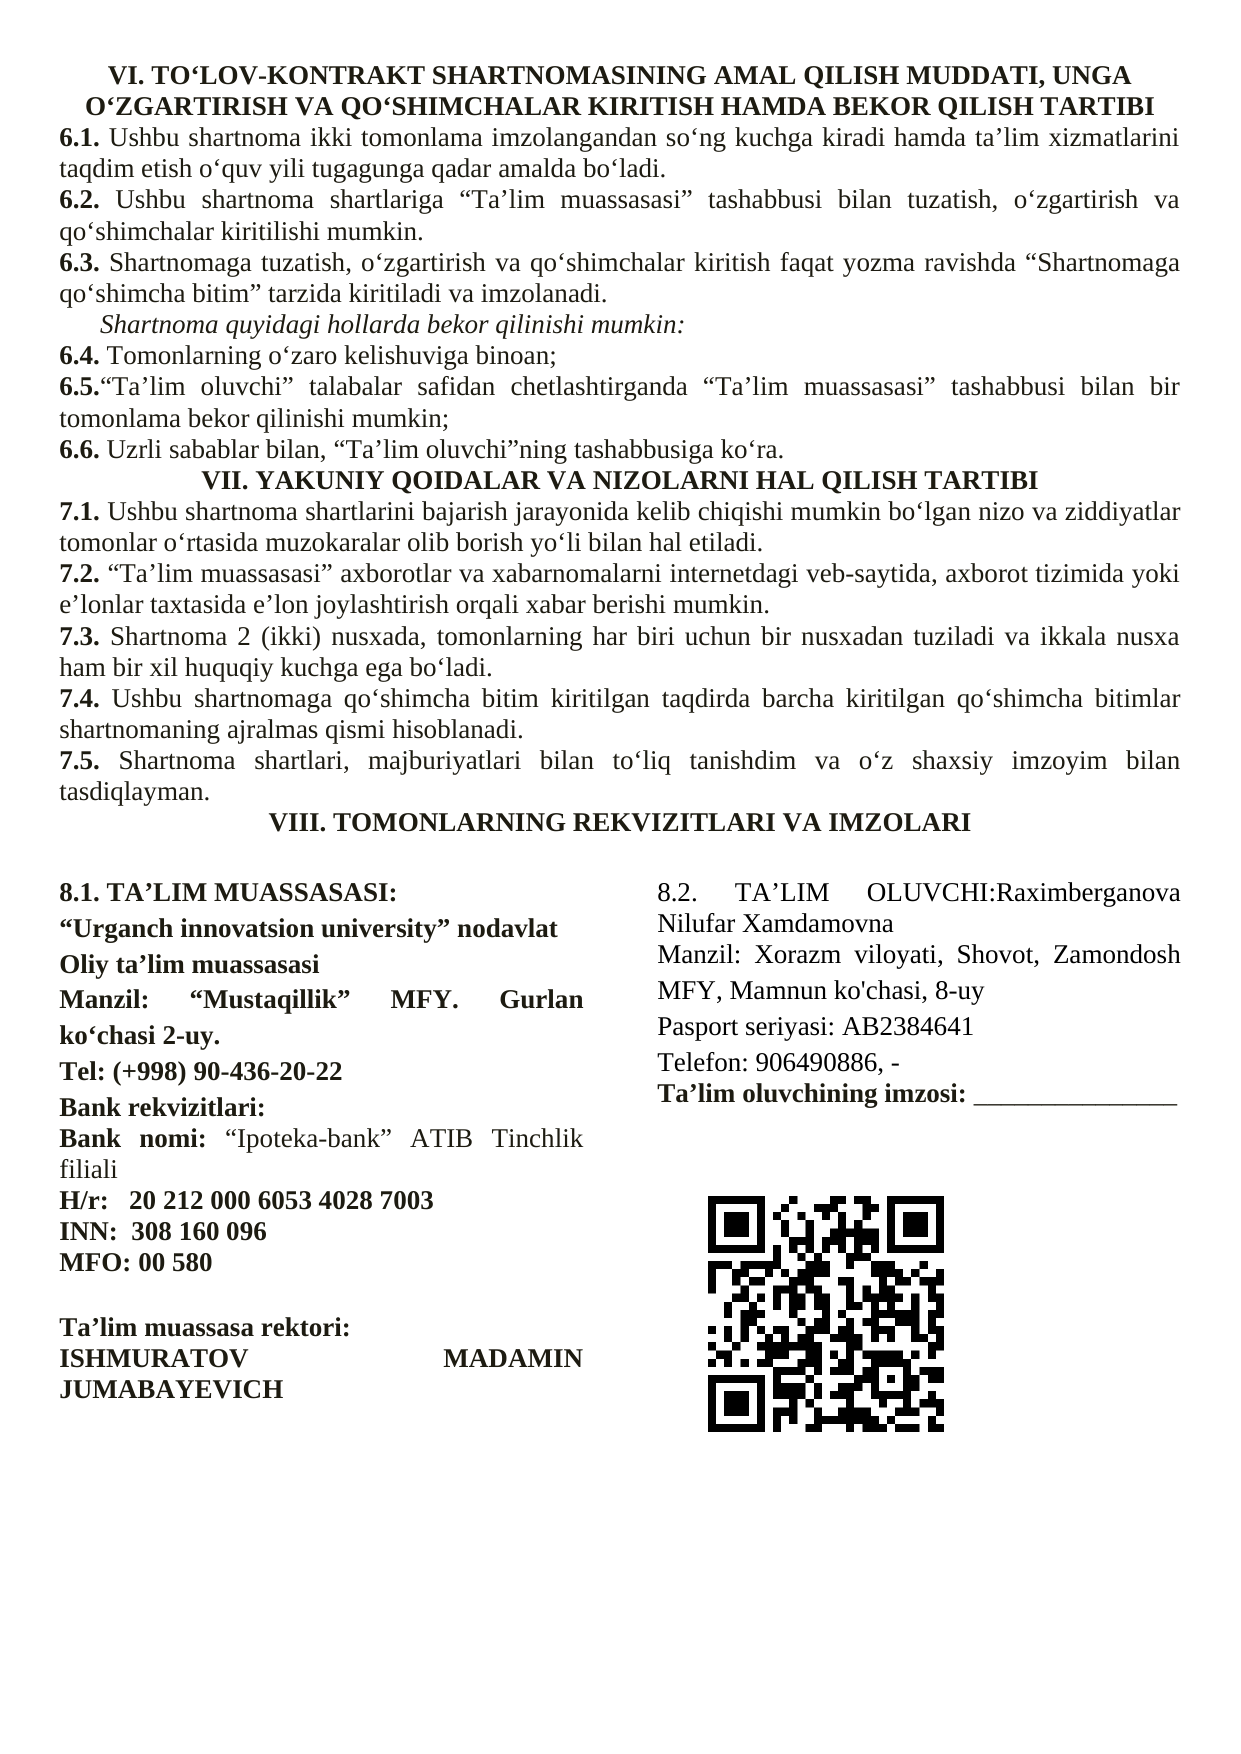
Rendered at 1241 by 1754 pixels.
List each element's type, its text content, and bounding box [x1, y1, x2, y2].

text Pasport seriyasi: AB2384641 [657, 1010, 1181, 1041]
text 6.4. Tomonlarning o‘zaro kelishuviga binoan; [59, 339, 1181, 371]
text 7.5. Shartnoma shartlari, majburiyatlari bilan to‘liq tanishdim va o‘z shaxsiy imzoyim bilan tasdiqlayman. [59, 744, 1181, 807]
text 6.2. Ushbu shartnoma shartlariga “Ta’lim muassasasi” tashabbusi bilan tuzatish, o‘zgartirish va qo‘shimchalar kiritilishi mumkin. [59, 184, 1181, 246]
text “Urganch innovatsion university” nodavlat Oliy ta’lim muassasasi [59, 912, 583, 979]
text 7.1. Ushbu shartnoma shartlarini bajarish jarayonida kelib chiqishi mumkin bo‘lgan nizo va ziddiyatlar tomonlar o‘rtasida muzokaralar olib borish yo‘li bilan hal etiladi. [59, 495, 1181, 557]
text 6.5.“Ta’lim oluvchi” talabalar safidan chetlashtirganda “Ta’lim muassasasi” tashabbusi bilan bir tomonlama bekor qilinishi mumkin; [59, 371, 1181, 433]
text Bank rekvizitlari: [59, 1091, 583, 1122]
text Ta’lim muassasa rektori: [59, 1311, 583, 1342]
text 7.4. Ushbu shartnomaga qo‘shimcha bitim kiritilgan taqdirda barcha kiritilgan qo‘shimcha bitimlar shartnomaning ajralmas qismi hisoblanadi. [59, 682, 1181, 744]
text INN: 308 160 096 [59, 1215, 583, 1246]
text MFO: 00 580 [59, 1246, 583, 1277]
text Ta’lim oluvchining imzosi: _______________ [657, 1077, 1181, 1108]
text 8.2. TA’LIM OLUVCHI:Raximberganova Nilufar Xamdamovna [657, 876, 1181, 938]
text Tel: (+998) 90-436-20-22 [59, 1055, 583, 1086]
text VII. YAKUNIY QOIDALAR VA NIZOLARNI HAL QILISH TARTIBI [59, 464, 1181, 495]
text Telefon: 906490886, - [657, 1046, 1181, 1077]
text Shartnoma quyidagi hollarda bekor qilinishi mumkin: [59, 308, 1181, 339]
picture [675, 1164, 976, 1464]
text VIII. TOMONLARNING REKVIZITLARI VA IMZOLARI [59, 807, 1181, 838]
text H/r: 20 212 000 6053 4028 7003 [59, 1184, 583, 1215]
text Manzil: “Mustaqillik” MFY. Gurlan koʻchasi 2-uy. [59, 983, 583, 1050]
text Manzil: Xorazm viloyati, Shovot, Zamondosh MFY, Mamnun ko'chasi, 8-uy [657, 938, 1181, 1005]
text 6.3. Shartnomaga tuzatish, o‘zgartirish va qo‘shimchalar kiritish faqat yozma ravishda “Shartnomaga qo‘shimcha bitim” tarzida kiritiladi va imzolanadi. [59, 246, 1181, 308]
text 7.3. Shartnoma 2 (ikki) nusxada, tomonlarning har biri uchun bir nusxadan tuziladi va ikkala nusxa ham bir xil huquqiy kuchga ega bo‘ladi. [59, 620, 1181, 682]
text ISHMURATOV MADAMIN JUMABAYEVICH [59, 1342, 583, 1404]
text 6.6. Uzrli sabablar bilan, “Ta’lim oluvchi”ning tashabbusiga ko‘ra. [59, 433, 1181, 464]
text 8.1. TA’LIM MUASSASASI: [59, 876, 583, 907]
text Bank nomi: “Ipoteka-bank” ATIB Tinchlik filiali [59, 1122, 583, 1184]
text 6.1. Ushbu shartnoma ikki tomonlama imzolangandan so‘ng kuchga kiradi hamda ta’lim xizmatlarini taqdim etish o‘quv yili tugagunga qadar amalda bo‘ladi. [59, 121, 1181, 184]
text 7.2. “Ta’lim muassasasi” axborotlar va xabarnomalarni internetdagi veb-saytida, axborot tizimida yoki e’lonlar taxtasida e’lon joylashtirish orqali xabar berishi mumkin. [59, 557, 1181, 620]
text VI. TO‘LOV-KONTRAKT SHARTNOMASINING AMAL QILISH MUDDATI, UNGA O‘ZGARTIRISH VA QO‘SHIMCHALAR KIRITISH HAMDA BEKOR QILISH TARTIBI [59, 59, 1181, 121]
